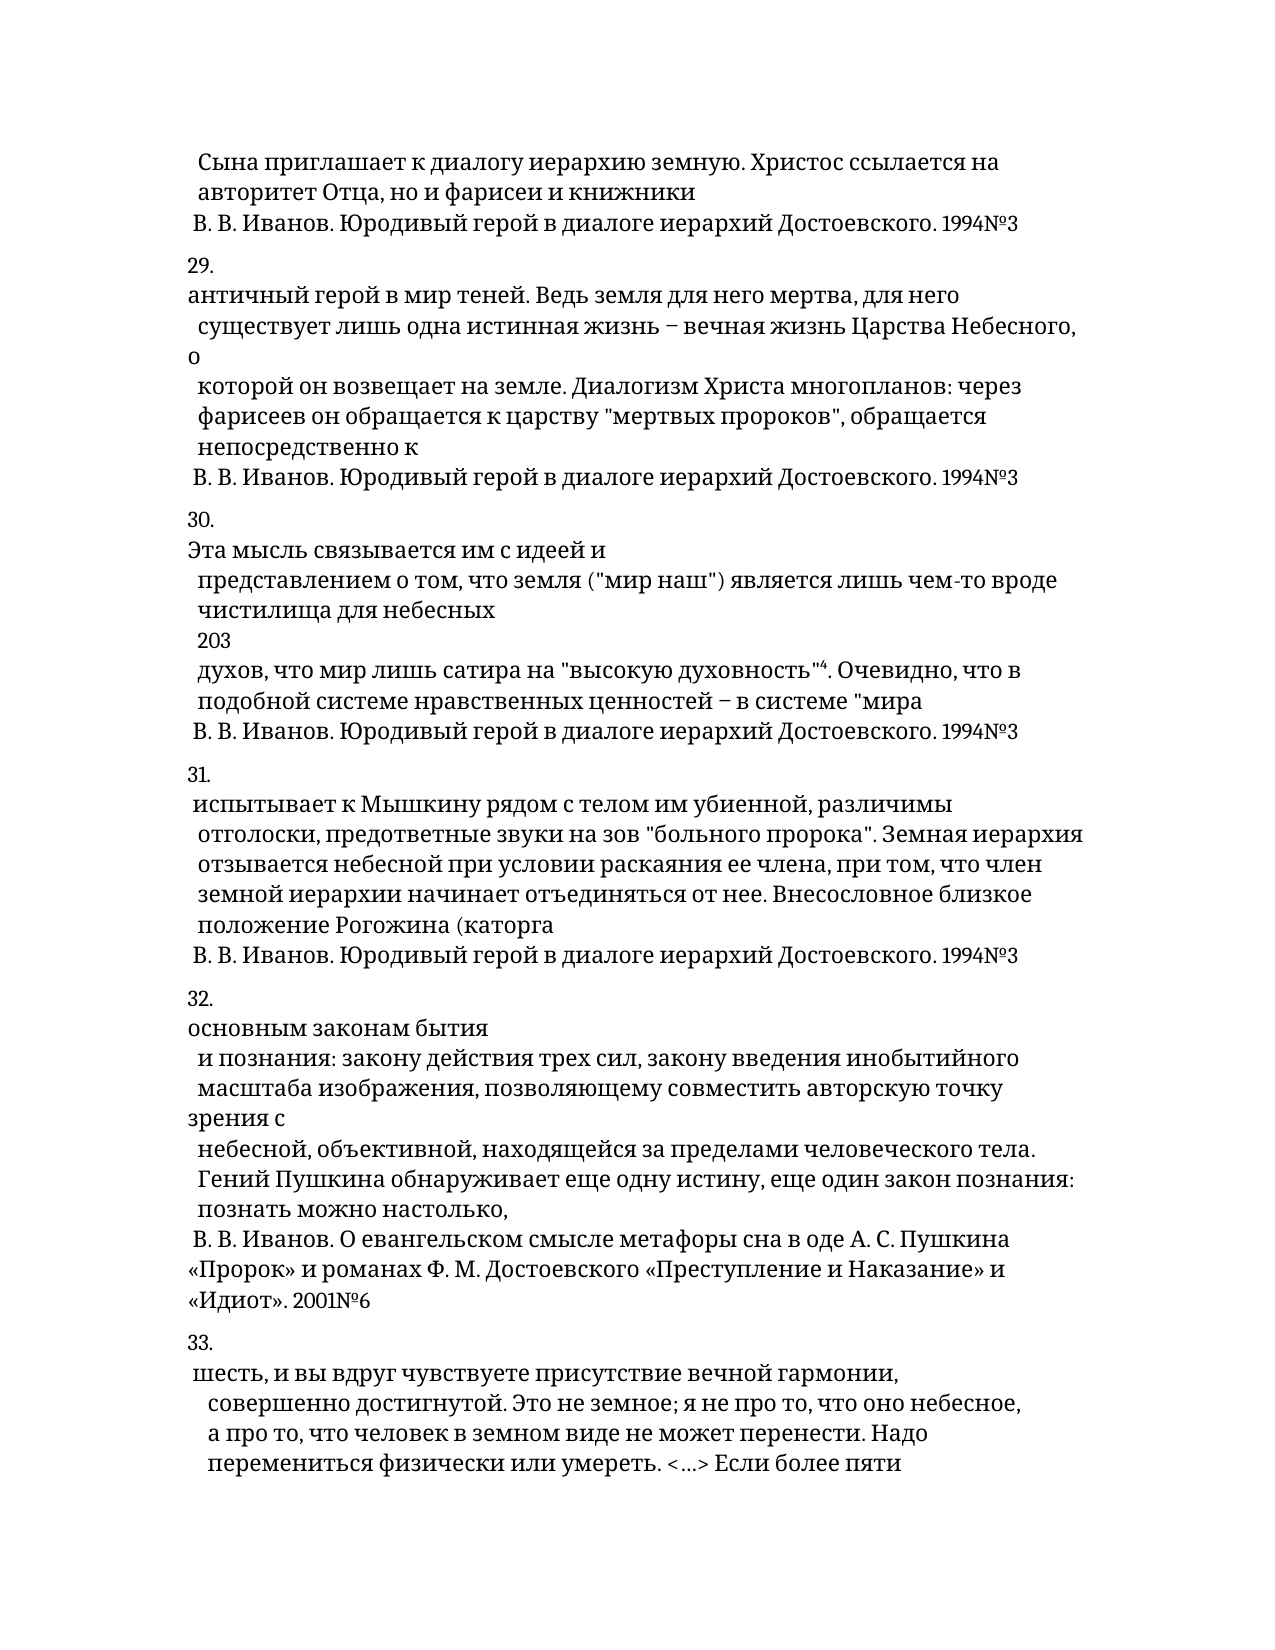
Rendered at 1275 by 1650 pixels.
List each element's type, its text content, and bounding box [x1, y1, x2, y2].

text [187, 1330, 1087, 1477]
text 29. античный герой в мир теней. Ведь земля для него мертва, для него существует лишь одна истинная жизнь ‒ вечная жизнь Царства Небесного, о которой он возвещает на земле. Диалогизм Христа многопланов: через фарисеев он обращается к царству "мертвых пророков", обращается непосредственно к В. В. Иванов. Юродивый герой в диалоге иерархий Достоевского. 1994№3 [187, 253, 1087, 491]
text 30. Эта мысль связывается им с идеей и представлением о том, что земля ("мир наш") является лишь чем-то вроде чистилища для небесных 203 духов, что мир лишь сатира на "высокую духовность"⁴. Очевидно, что в подобной системе нравственных ценностей ‒ в системе "мира В. В. Иванов. Юродивый герой в диалоге иерархий Достоевского. 1994№3 [187, 507, 1087, 745]
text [187, 150, 1087, 237]
text 31. испытывает к Мышкину рядом с телом им убиенной, различимы отголоски, предответные звуки на зов "больного пророка". Земная иерархия отзывается небесной при условии раскаяния ее члена, при том, что член земной иерархии начинает отъединяться от нее. Внесословное близкое положение Рогожина (каторга В. В. Иванов. Юродивый герой в диалоге иерархий Достоевского. 1994№3 [187, 761, 1087, 969]
text 32. основным законам бытия и познания: закону действия трех сил, закону введения инобытийного масштаба изображения, позволяющему совместить авторскую точку зрения с небесной, объективной, находящейся за пределами человеческого тела. Гений Пушкина обнаруживает еще одну истину, еще один закон познания: познать можно настолько, В. В. Иванов. О евангельском смысле метафоры сна в оде А. С. Пушкина «Пророк» и романах Ф. М. Достоевского «Преступление и Наказание» и «Идиот». 2001№6 [187, 985, 1087, 1314]
